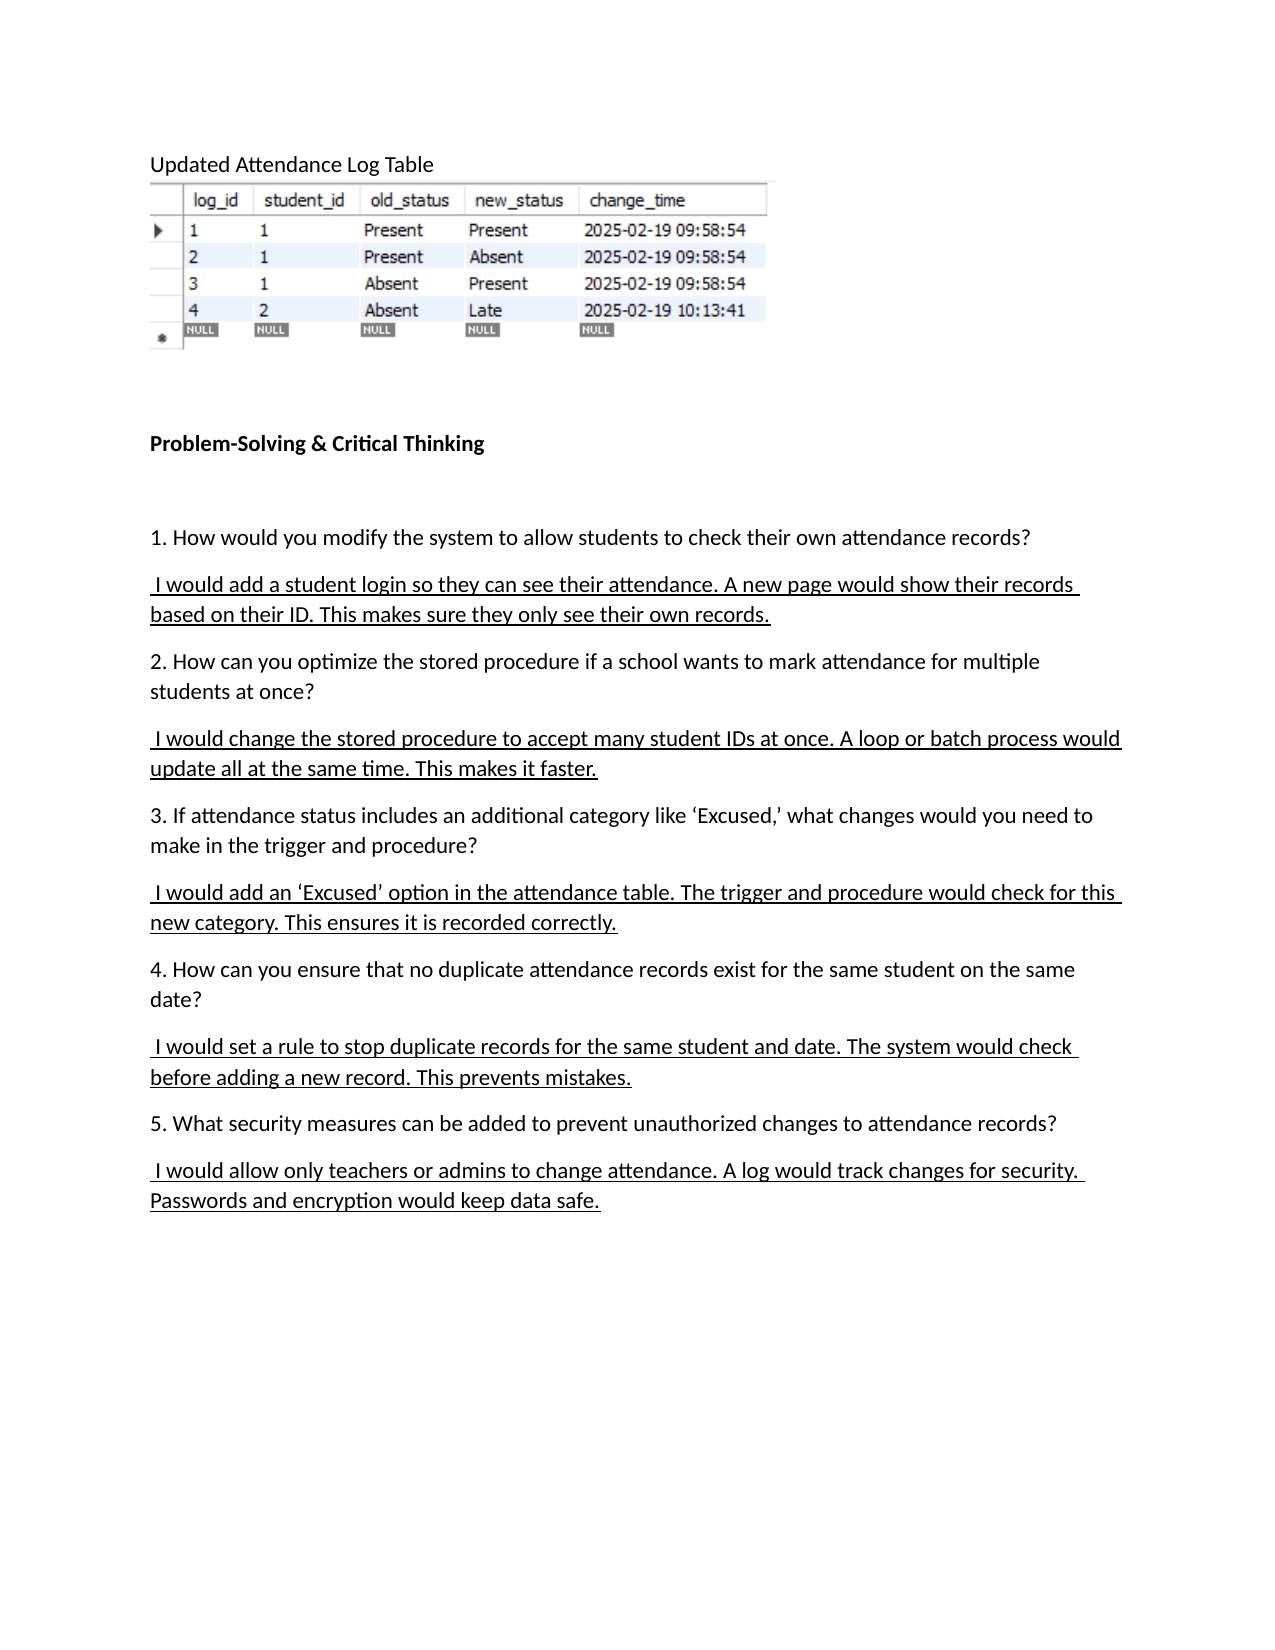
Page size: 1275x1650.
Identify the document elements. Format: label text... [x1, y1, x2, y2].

text 5. What security measures can be added to prevent unauthorized changes to attendance records? [150, 1109, 1125, 1138]
text I would set a rule to stop duplicate records for the same student and date. The system would check before adding a new record. This prevents mistakes. [150, 1032, 1125, 1091]
text I would add a student login so they can see their attendance. A new page would show their records based on their ID. This makes sure they only see their own records. [150, 570, 1125, 628]
text 2. How can you optimize the stored procedure if a school wants to mark attendance for multiple students at once? [150, 647, 1125, 705]
text Problem-Solving & Critical Thinking [150, 429, 1125, 457]
picture [150, 180, 777, 364]
text 1. How would you modify the system to allow students to check their own attendance records? [150, 523, 1125, 551]
text I would change the stored procedure to accept many student IDs at once. A loop or batch process would update all at the same time. This makes it faster. [150, 724, 1125, 782]
text 4. How can you ensure that no duplicate attendance records exist for the same student on the same date? [150, 955, 1125, 1014]
text 3. If attendance status includes an additional category like ‘Excused,’ what changes would you need to make in the trigger and procedure? [150, 801, 1125, 859]
text I would add an ‘Excused’ option in the attendance table. The trigger and procedure would check for this new category. This ensures it is recorded correctly. [150, 878, 1125, 937]
text I would allow only teachers or admins to change attendance. A log would track changes for security. Passwords and encryption would keep data safe. [150, 1156, 1125, 1215]
